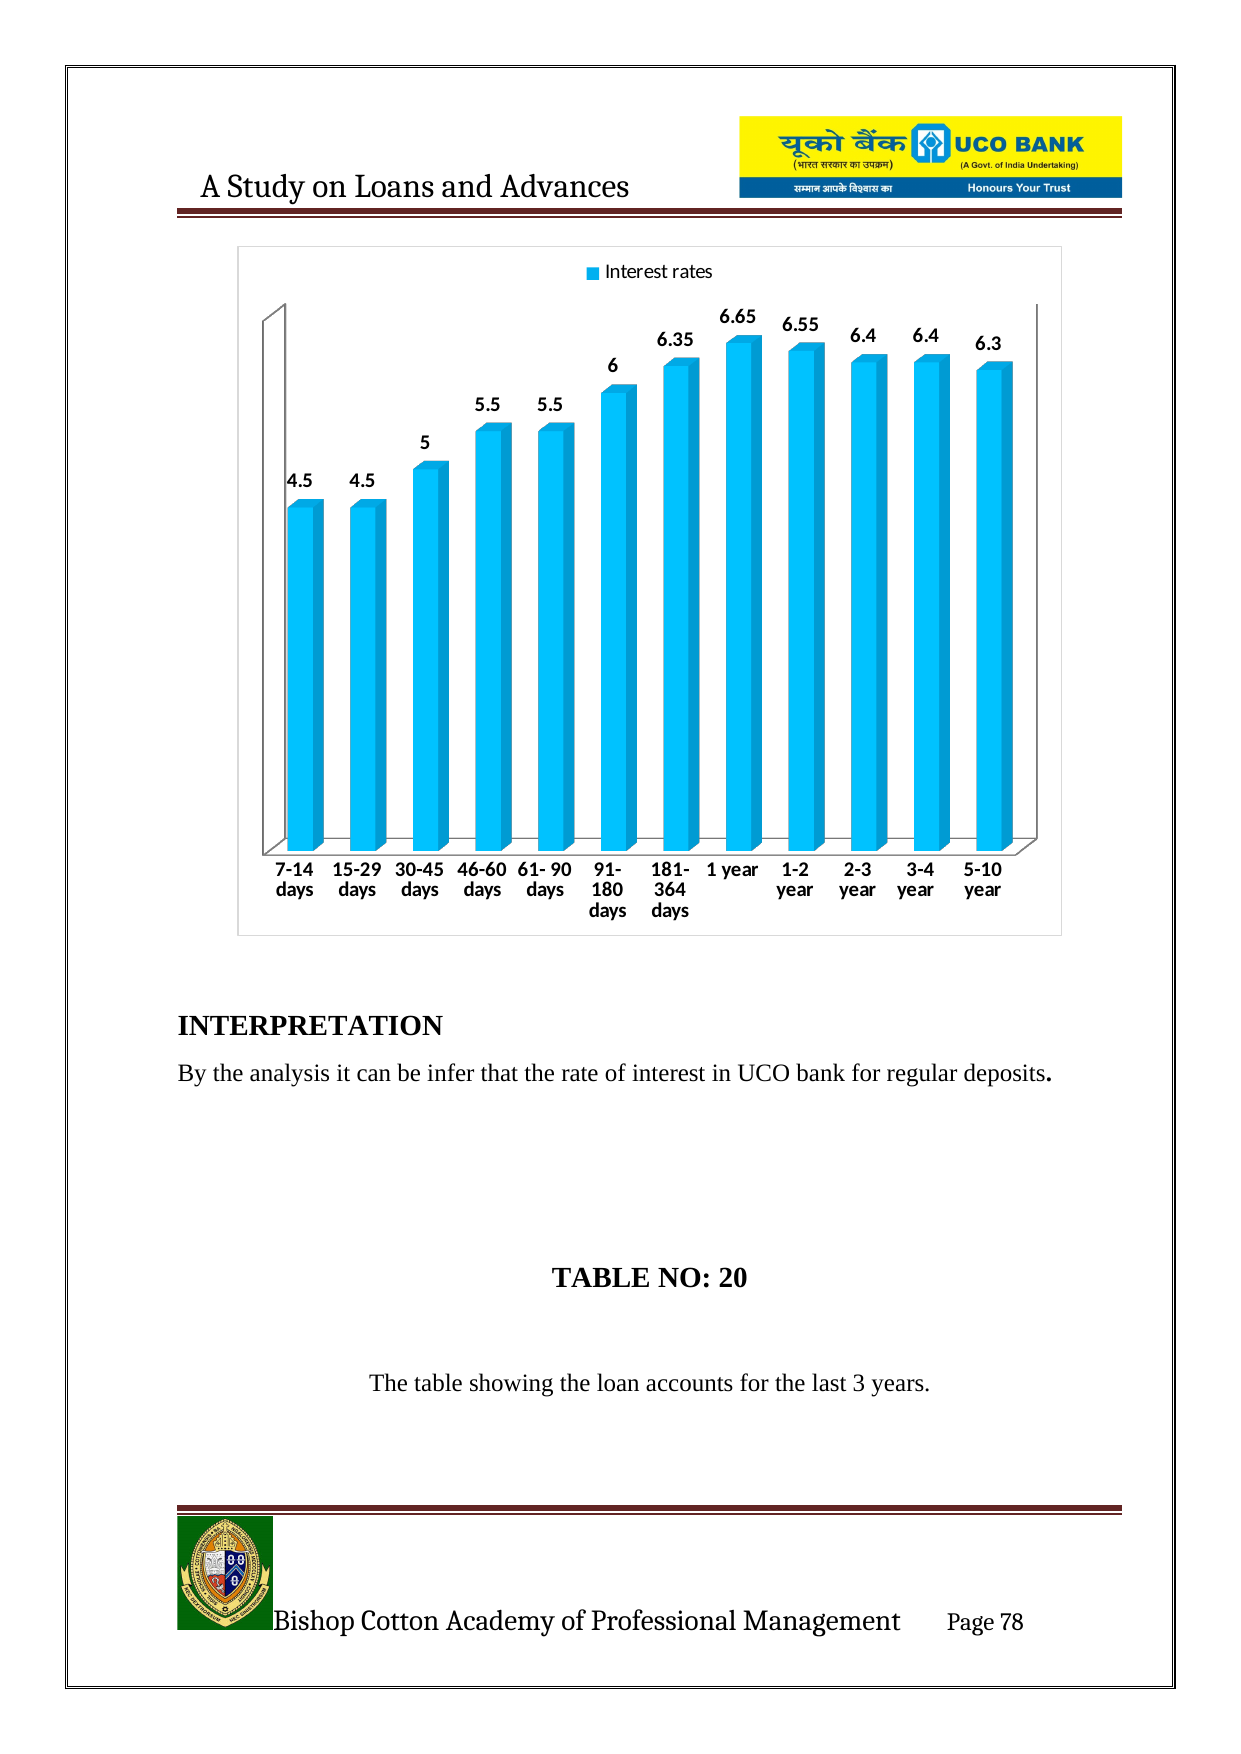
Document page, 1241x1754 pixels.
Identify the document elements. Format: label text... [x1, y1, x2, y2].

text INTERPRETATION [177, 1008, 1122, 1041]
picture [177, 1516, 273, 1630]
text TABLE NO: 20 [177, 1260, 1122, 1294]
text By the analysis it can be infer that the rate of interest in UCO bank for regular deposits. [177, 1058, 1122, 1087]
text The table showing the loan accounts for the last 3 years. [177, 1368, 1122, 1397]
picture [739, 116, 1123, 198]
